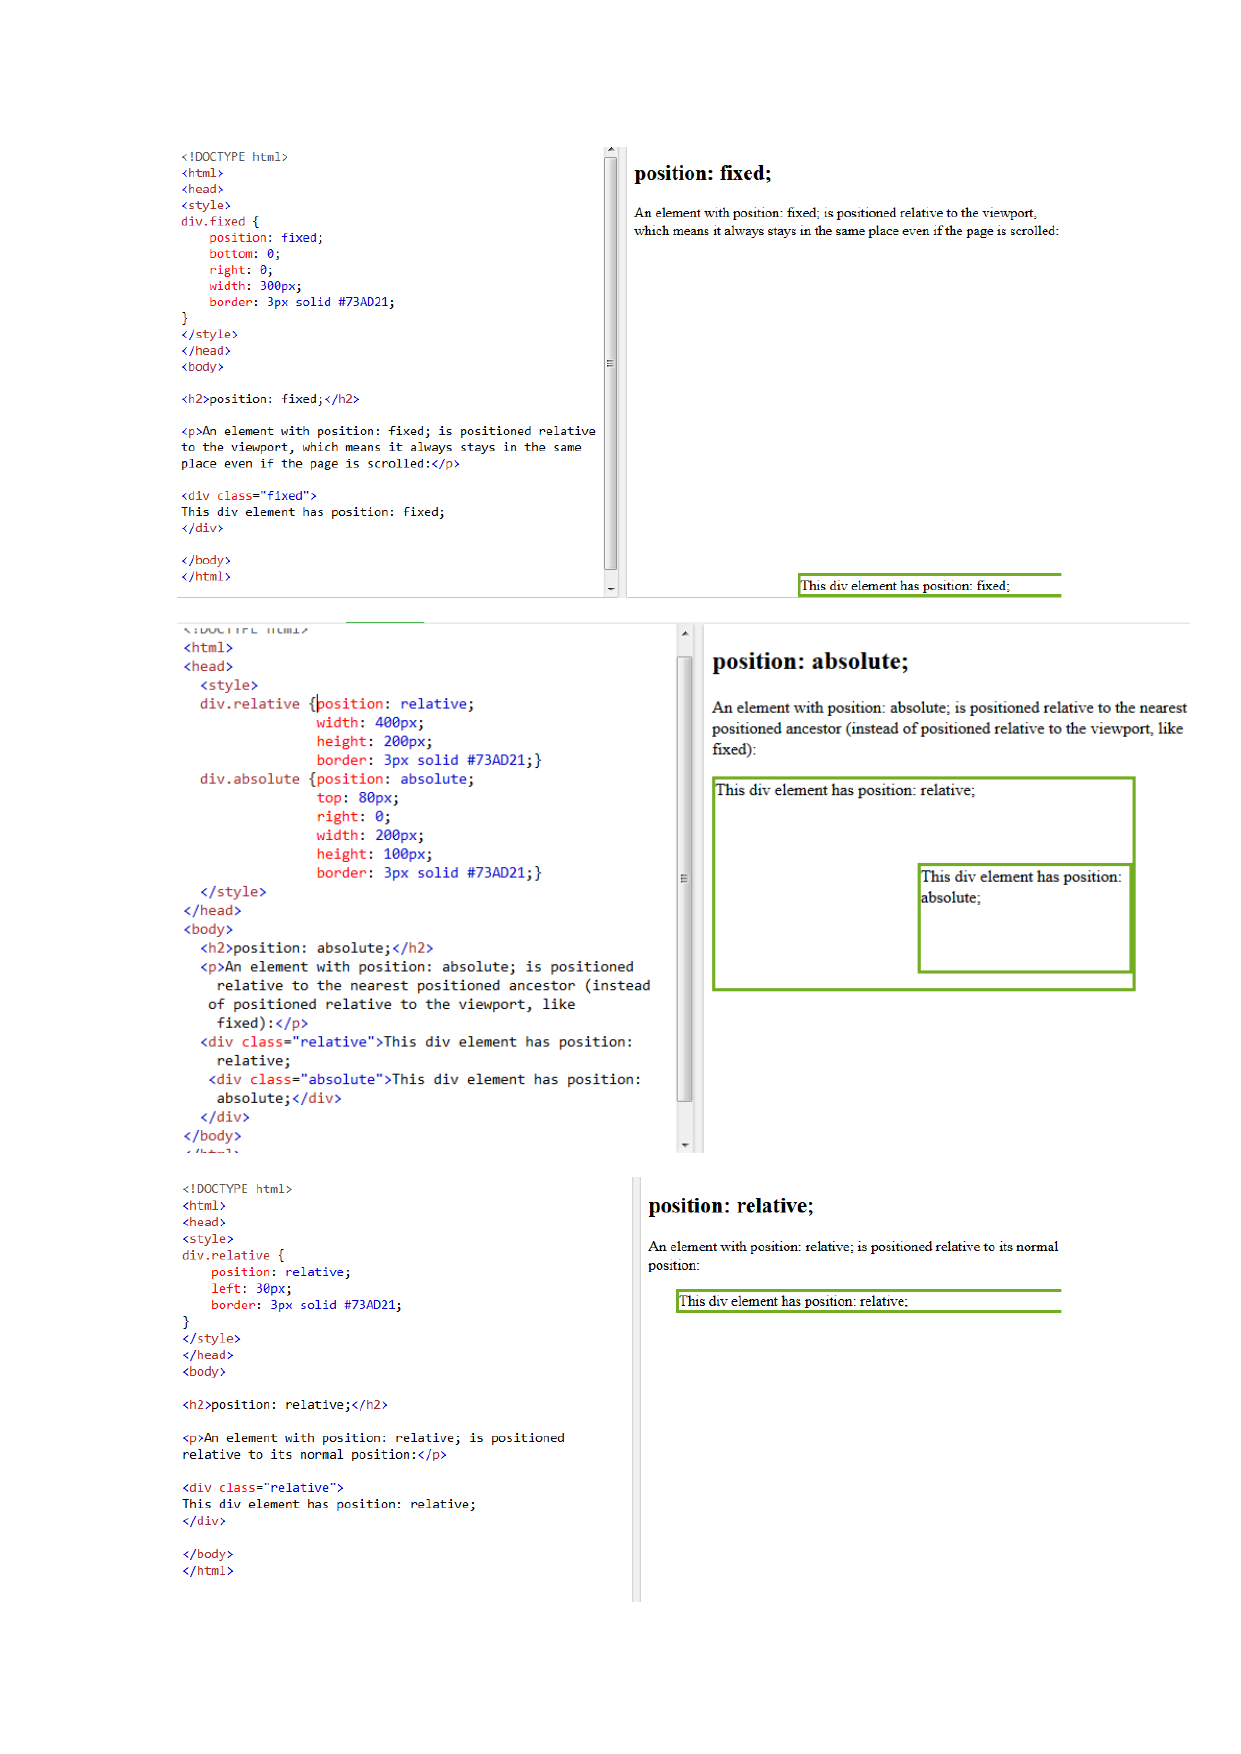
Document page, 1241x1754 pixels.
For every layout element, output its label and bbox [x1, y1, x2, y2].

picture [177, 622, 1191, 1153]
picture [177, 147, 1062, 598]
picture [177, 1177, 1062, 1602]
